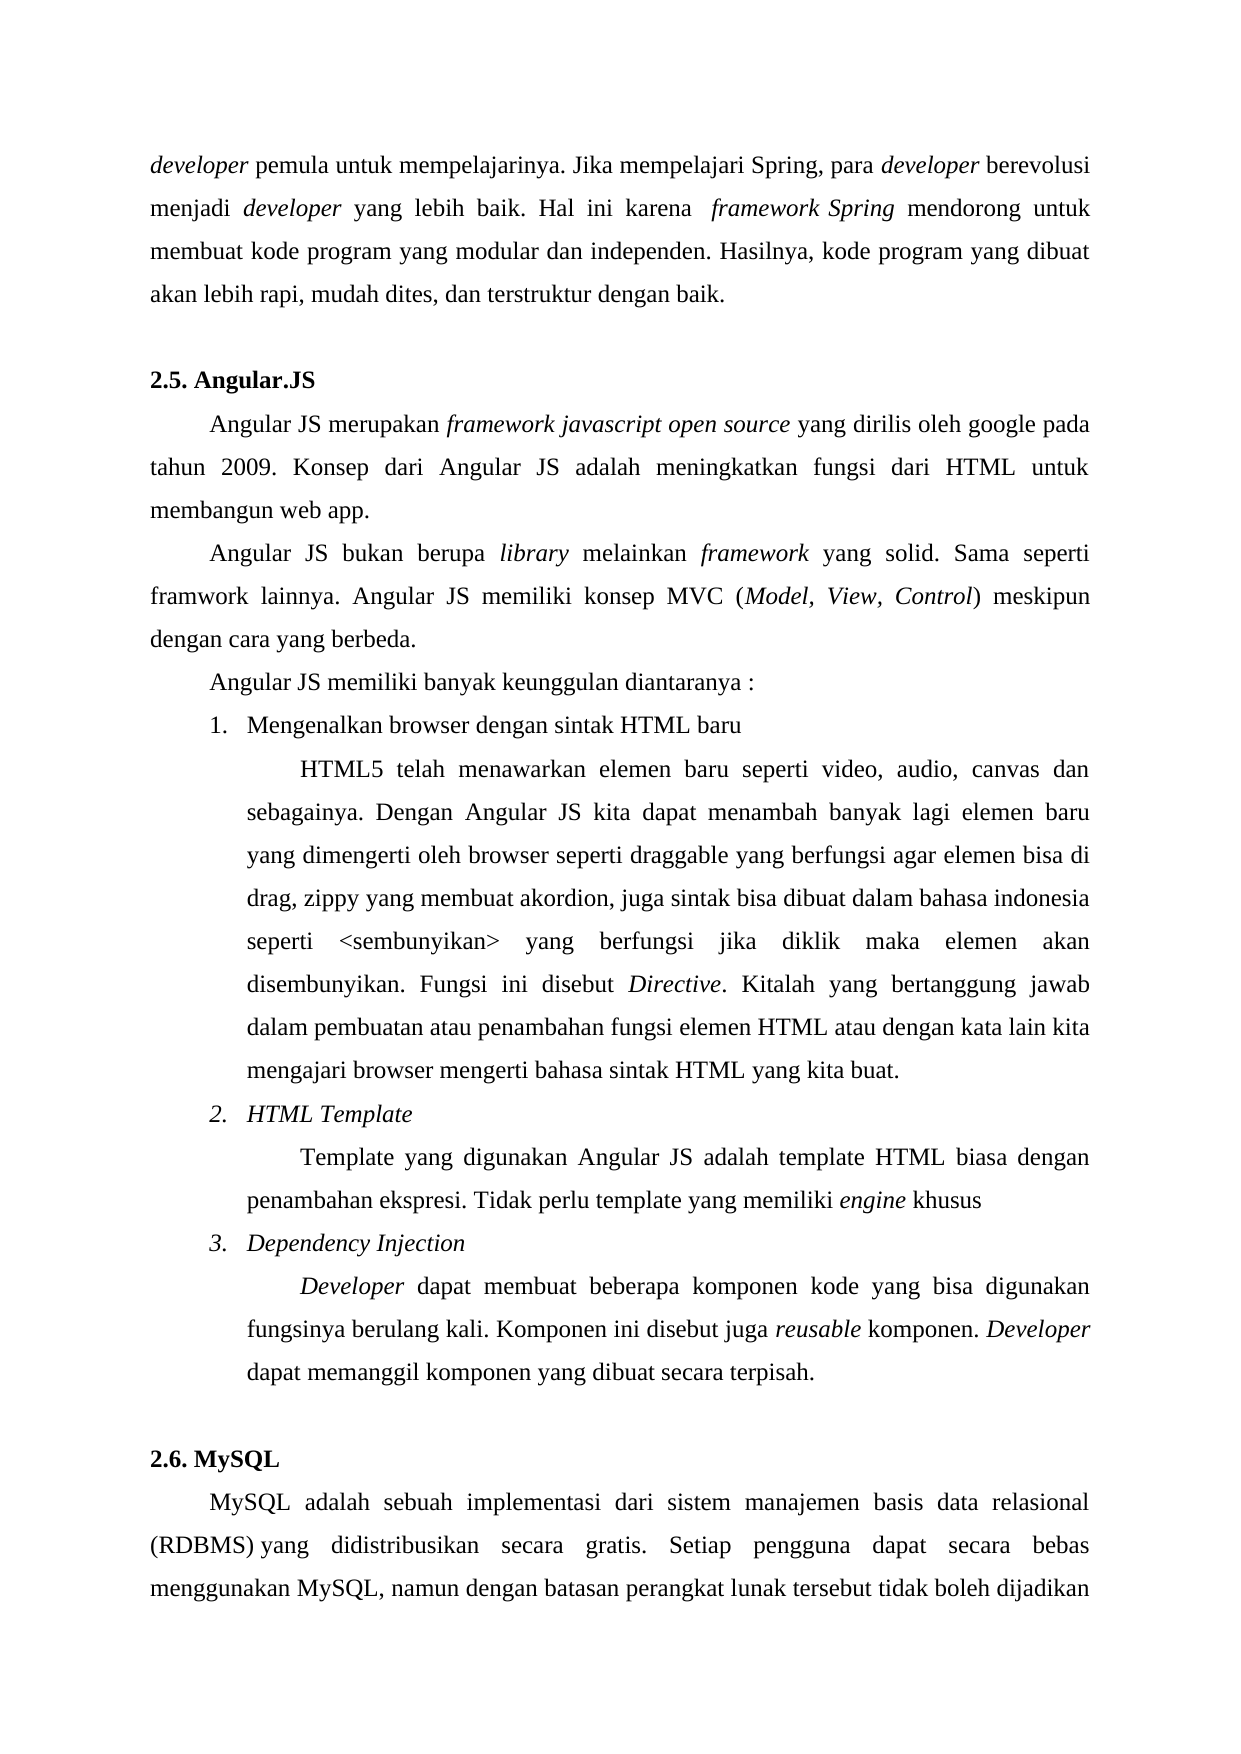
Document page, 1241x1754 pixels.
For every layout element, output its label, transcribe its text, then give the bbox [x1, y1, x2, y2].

list HTML Template [209, 1099, 1090, 1127]
text 2.5. Angular.JS [150, 366, 1090, 394]
list Template yang digunakan Angular JS adalah template HTML biasa dengan penambahan ekspresi. Tidak perlu template yang memiliki engine khusus [247, 1142, 1090, 1214]
text Angular JS memiliki banyak keunggulan diantaranya : [150, 667, 1090, 696]
text 2.6. MySQL [150, 1444, 1090, 1472]
list Dependency Injection [209, 1228, 1090, 1257]
list Mengenalkan browser dengan sintak HTML baru [209, 711, 1090, 739]
text Angular JS bukan berupa library melainkan framework yang solid. Sama seperti framwork lainnya. Angular JS memiliki konsep MVC (Model, View, Control) meskipun dengan cara yang berbeda. [150, 538, 1090, 653]
list HTML5 telah menawarkan elemen baru seperti video, audio, canvas dan sebagainya. Dengan Angular JS kita dapat menambah banyak lagi elemen baru yang dimengerti oleh browser seperti draggable yang berfungsi agar elemen bisa di drag, zippy yang membuat akordion, juga sintak bisa dibuat dalam bahasa indonesia seperti <sembunyikan> yang berfungsi jika diklik maka elemen akan disembunyikan. Fungsi ini disebut Directive. Kitalah yang bertanggung jawab dalam pembuatan atau penambahan fungsi elemen HTML atau dengan kata lain kita mengajari browser mengerti bahasa sintak HTML yang kita buat. [247, 754, 1090, 1084]
list Developer dapat membuat beberapa komponen kode yang bisa digunakan fungsinya berulang kali. Komponen ini disebut juga reusable komponen. Developer dapat memanggil komponen yang dibuat secara terpisah. [247, 1271, 1090, 1386]
text Angular JS merupakan framework javascript open source yang dirilis oleh google pada tahun 2009. Konsep dari Angular JS adalah meningkatkan fungsi dari HTML untuk membangun web app. [150, 409, 1090, 524]
